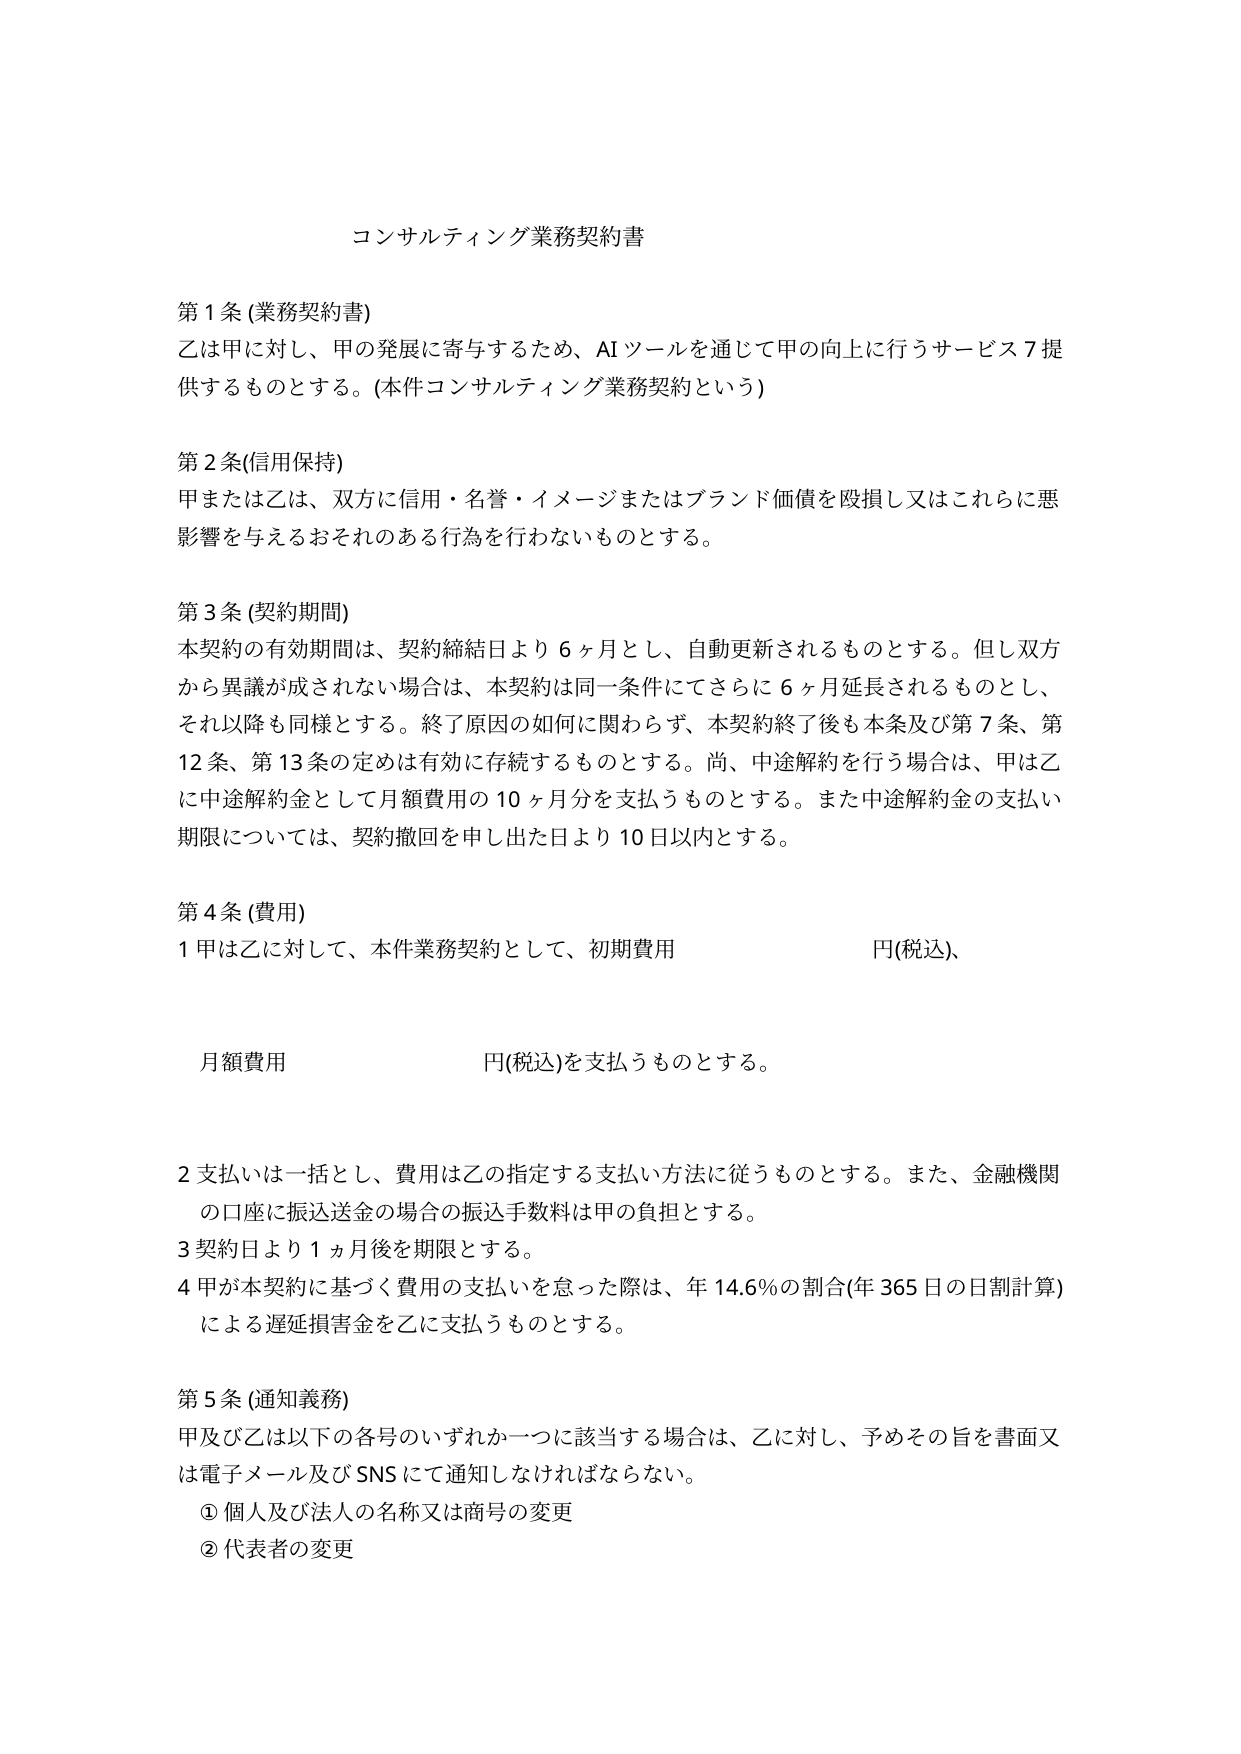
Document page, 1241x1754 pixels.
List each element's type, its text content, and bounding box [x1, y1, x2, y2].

text 本契約の有効期間は、契約締結日より6ヶ月とし、自動更新されるものとする。但し双方から異議が成されない場合は、本契約は同一条件にてさらに6ヶ月延長されるものとし、それ以降も同様とする。終了原因の如何に関わらず、本契約終了後も本条及び第7条、第12条、第13条の定めは有効に存続するものとする。尚、中途解約を行う場合は、甲は乙に中途解約金として月額費用の10ヶ月分を支払うものとする。また中途解約金の支払い期限については、契約撤回を申し出た日より10日以内とする。 [177, 629, 1063, 854]
text 4 甲が本契約に基づく費用の支払いを怠った際は、年14.6％の割合(年365日の日割計算)による遅延損害金を乙に支払うものとする。 [177, 1267, 1063, 1342]
text 第2条(信用保持) [177, 442, 1063, 479]
text 2 支払いは一括とし、費用は乙の指定する支払い方法に従うものとする。また、金融機関の口座に振込送金の場合の振込手数料は甲の負担とする。 [177, 1154, 1063, 1229]
text 第5条 (通知義務) [177, 1379, 1063, 1417]
text 1 甲は乙に対して、本件業務契約として、初期費用 円(税込)、 [177, 929, 1063, 967]
text コンサルティング業務契約書 [177, 217, 1063, 254]
text ①個人及び法人の名称又は商号の変更 [177, 1492, 1063, 1529]
text 第1条 (業務契約書) [177, 292, 1063, 329]
text 第4条 (費用) [177, 892, 1063, 929]
text 乙は甲に対し、甲の発展に寄与するため、AIツールを通じて甲の向上に行うサービス7提供するものとする。(本件コンサルティング業務契約という) [177, 329, 1063, 404]
text 第3条 (契約期間) [177, 592, 1063, 629]
text 3 契約日より1ヵ月後を期限とする。 [177, 1229, 1063, 1267]
text 月額費用 円(税込)を支払うものとする。 [199, 1042, 1063, 1079]
text 甲及び乙は以下の各号のいずれか一つに該当する場合は、乙に対し、予めその旨を書面又は電子メール及びSNSにて通知しなければならない。 [177, 1417, 1063, 1492]
text 甲または乙は、双方に信用・名誉・イメージまたはブランド価債を殴損し又はこれらに悪影響を与えるおそれのある行為を行わないものとする。 [177, 479, 1063, 554]
text ②代表者の変更 [177, 1529, 1063, 1567]
